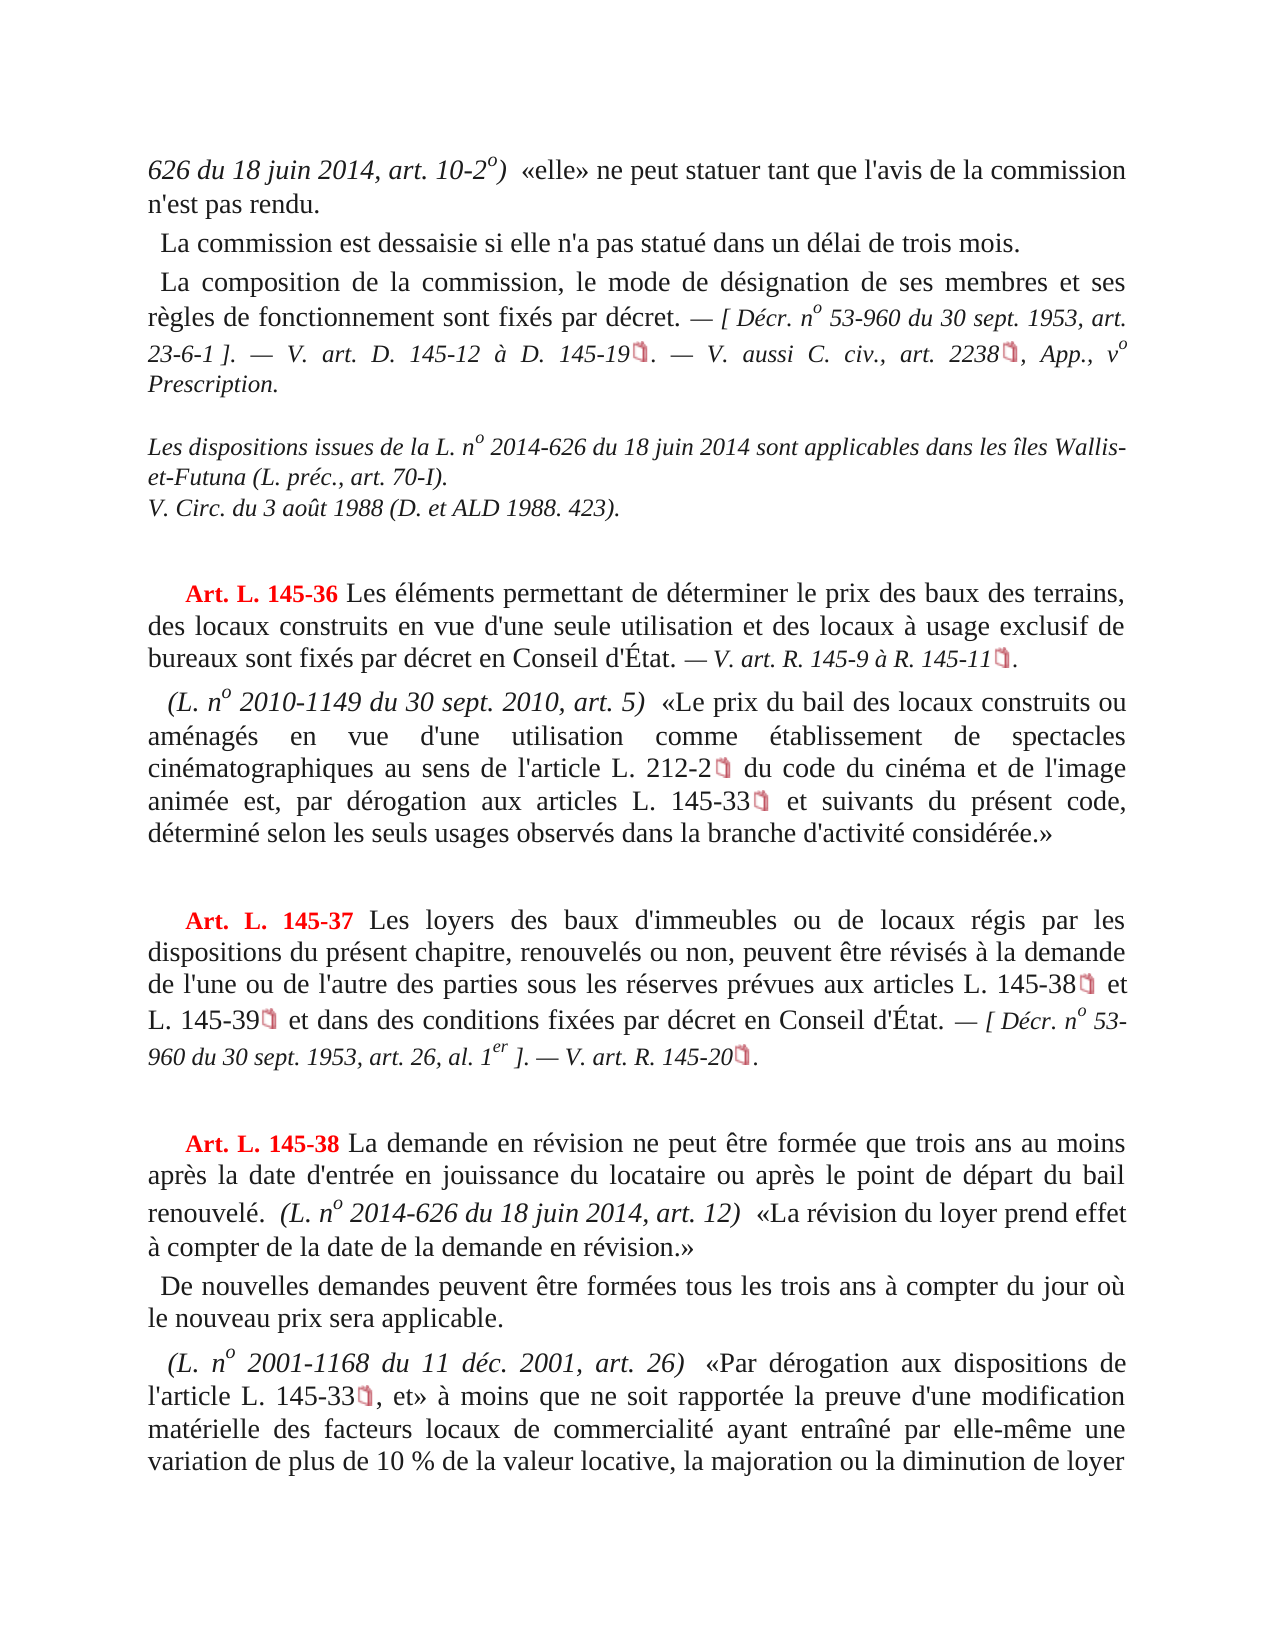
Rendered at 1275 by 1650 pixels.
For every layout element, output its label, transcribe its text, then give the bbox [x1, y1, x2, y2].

text (L. no 2010-1149 du 30 sept. 2010, art. 5) «Le prix du bail des locaux construits ou aménagés en vue d'une utilisation comme établissement de spectacles cinématographiques au sens de l'article L. 212-2 du code du cinéma et de l'image animée est, par dérogation aux articles L. 145-33 et suivants du présent code, déterminé selon les seuls usages observés dans la branche d'activité considérée.» [148, 680, 1127, 849]
picture [355, 1385, 376, 1406]
text Art. L. 145-38 La demande en révision ne peut être formée que trois ans au moins après la date d'entrée en jouissance du locataire ou après le point de départ du bail renouvelé. (L. no 2014-626 du 18 juin 2014, art. 12) «La révision du loyer prend effet à compter de la date de la demande en révision.» [148, 1126, 1127, 1262]
text La composition de la commission, le mode de désignation de ses membres et ses règles de fonctionnement sont fixés par décret. — [ Décr. no 53-960 du 30 sept. 1953, art. 23-6-1 ]. — V. art. D. 145-12 à D. 145-19. — V. aussi C. civ., art. 2238, App., vo Prescription. [148, 264, 1127, 398]
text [148, 1340, 1127, 1477]
picture [713, 757, 734, 778]
picture [992, 647, 1013, 668]
text Les dispositions issues de la L. no 2014-626 du 18 juin 2014 sont applicables dans les îles Wallis-et-Futuna (L. préc., art. 70-I). [148, 426, 1127, 491]
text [148, 148, 1127, 219]
picture [1000, 341, 1021, 362]
picture [732, 1044, 753, 1065]
text V. Circ. du 3 août 1988 (D. et ALD 1988. 423). [148, 493, 1127, 522]
text Art. L. 145-36 Les éléments permettant de déterminer le prix des baux des terrains, des locaux construits en vue d'une seule utilisation et des locaux à usage exclusif de bureaux sont fixés par décret en Conseil d'État. — V. art. R. 145-9 à R. 145-11. [148, 576, 1127, 673]
picture [630, 341, 651, 362]
text Art. L. 145-37 Les loyers des baux d'immeubles ou de locaux régis par les dispositions du présent chapitre, renouvelés ou non, peuvent être révisés à la demande de l'une ou de l'autre des parties sous les réserves prévues aux articles L. 145-38 et L. 145-39 et dans des conditions fixées par décret en Conseil d'État. — [ Décr. no 53-960 du 30 sept. 1953, art. 26, al. 1er ]. — V. art. R. 145-20. [148, 903, 1127, 1072]
picture [1077, 973, 1098, 994]
picture [259, 1008, 280, 1029]
text De nouvelles demandes peuvent être formées tous les trois ans à compter du jour où le nouveau prix sera applicable. [148, 1269, 1127, 1333]
text La commission est dessaisie si elle n'a pas statué dans un délai de trois mois. [148, 226, 1127, 258]
picture [751, 790, 772, 811]
